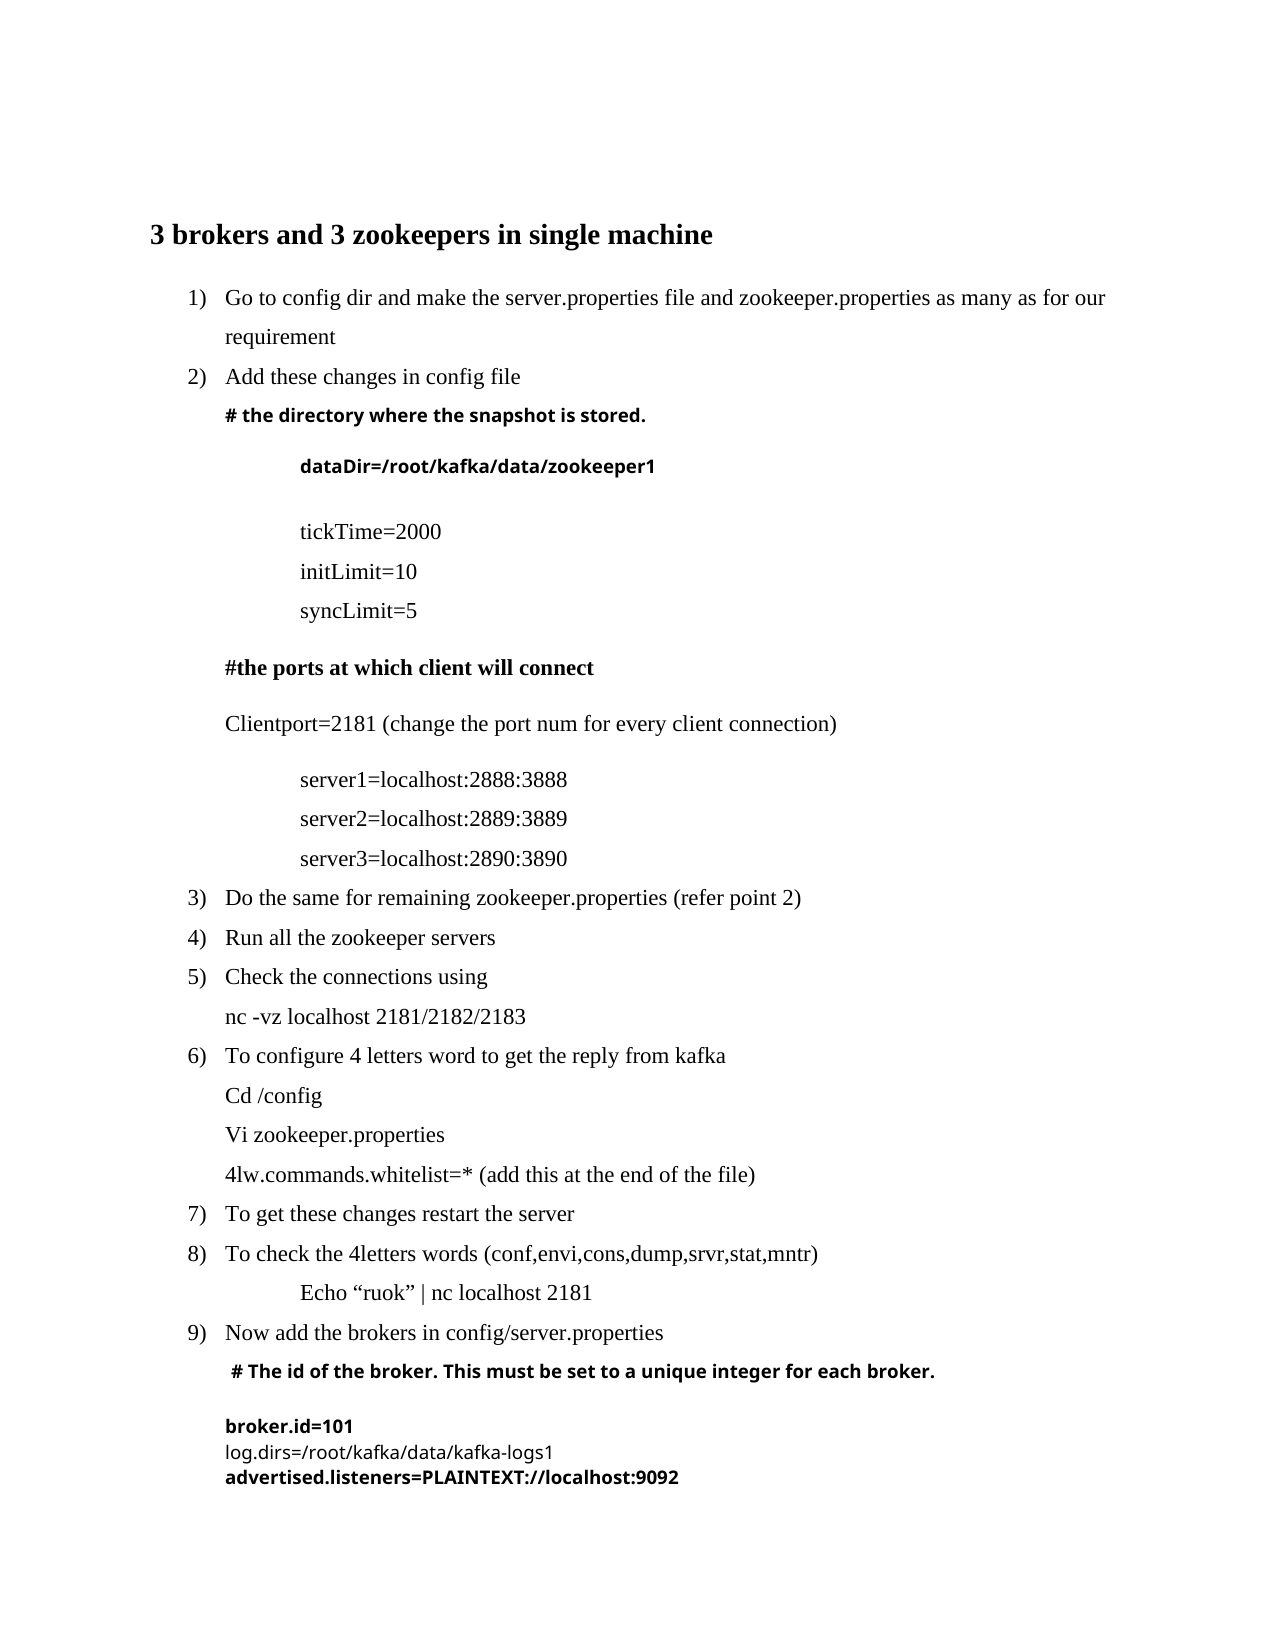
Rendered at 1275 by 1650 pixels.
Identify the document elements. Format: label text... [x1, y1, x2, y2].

list Go to config dir and make the server.properties file and zookeeper.properties as many as for our requirement [187, 284, 1125, 350]
list # the directory where the snapshot is stored. [225, 402, 1125, 428]
list server2=localhost:2889:3889 [300, 805, 1125, 832]
text Clientport=2181 (change the port num for every client connection) [150, 710, 1125, 736]
list To configure 4 letters word to get the reply from kafka [187, 1042, 1125, 1068]
list Now add the brokers in config/server.properties [187, 1318, 1125, 1345]
list Check the connections using [187, 963, 1125, 989]
list Echo “ruok” | nc localhost 2181 [300, 1279, 1125, 1305]
text log.dirs=/root/kafka/data/kafka-logs1 [150, 1439, 1125, 1464]
text #the ports at which client will connect [150, 653, 1125, 680]
list Do the same for remaining zookeeper.properties (refer point 2) [187, 884, 1125, 911]
list nc -vz localhost 2181/2182/2183 [225, 1003, 1125, 1029]
text dataDir=/root/kafka/data/zookeeper1 [225, 453, 1125, 479]
list To check the 4letters words (conf,envi,cons,dump,srvr,stat,mntr) [187, 1239, 1125, 1266]
text advertised.listeners=PLAINTEXT://localhost:9092 [150, 1464, 1125, 1490]
list server3=localhost:2890:3890 [300, 845, 1125, 871]
list server1=localhost:2888:3888 [300, 766, 1125, 792]
list syncLimit=5 [300, 597, 1125, 624]
list # The id of the broker. This must be set to a unique integer for each broker. [225, 1358, 1125, 1383]
text broker.id=101 [150, 1413, 1125, 1439]
list Vi zookeeper.properties [225, 1121, 1125, 1147]
list Run all the zookeeper servers [187, 924, 1125, 950]
list Cd /config [225, 1082, 1125, 1108]
list 4lw.commands.whitelist=* (add this at the end of the file) [225, 1161, 1125, 1187]
list Add these changes in config file [187, 363, 1125, 389]
list To get these changes restart the server [187, 1200, 1125, 1226]
text 3 brokers and 3 zookeepers in single machine [150, 217, 1125, 251]
list initLimit=10 [300, 558, 1125, 584]
list tickTime=2000 [300, 518, 1125, 545]
